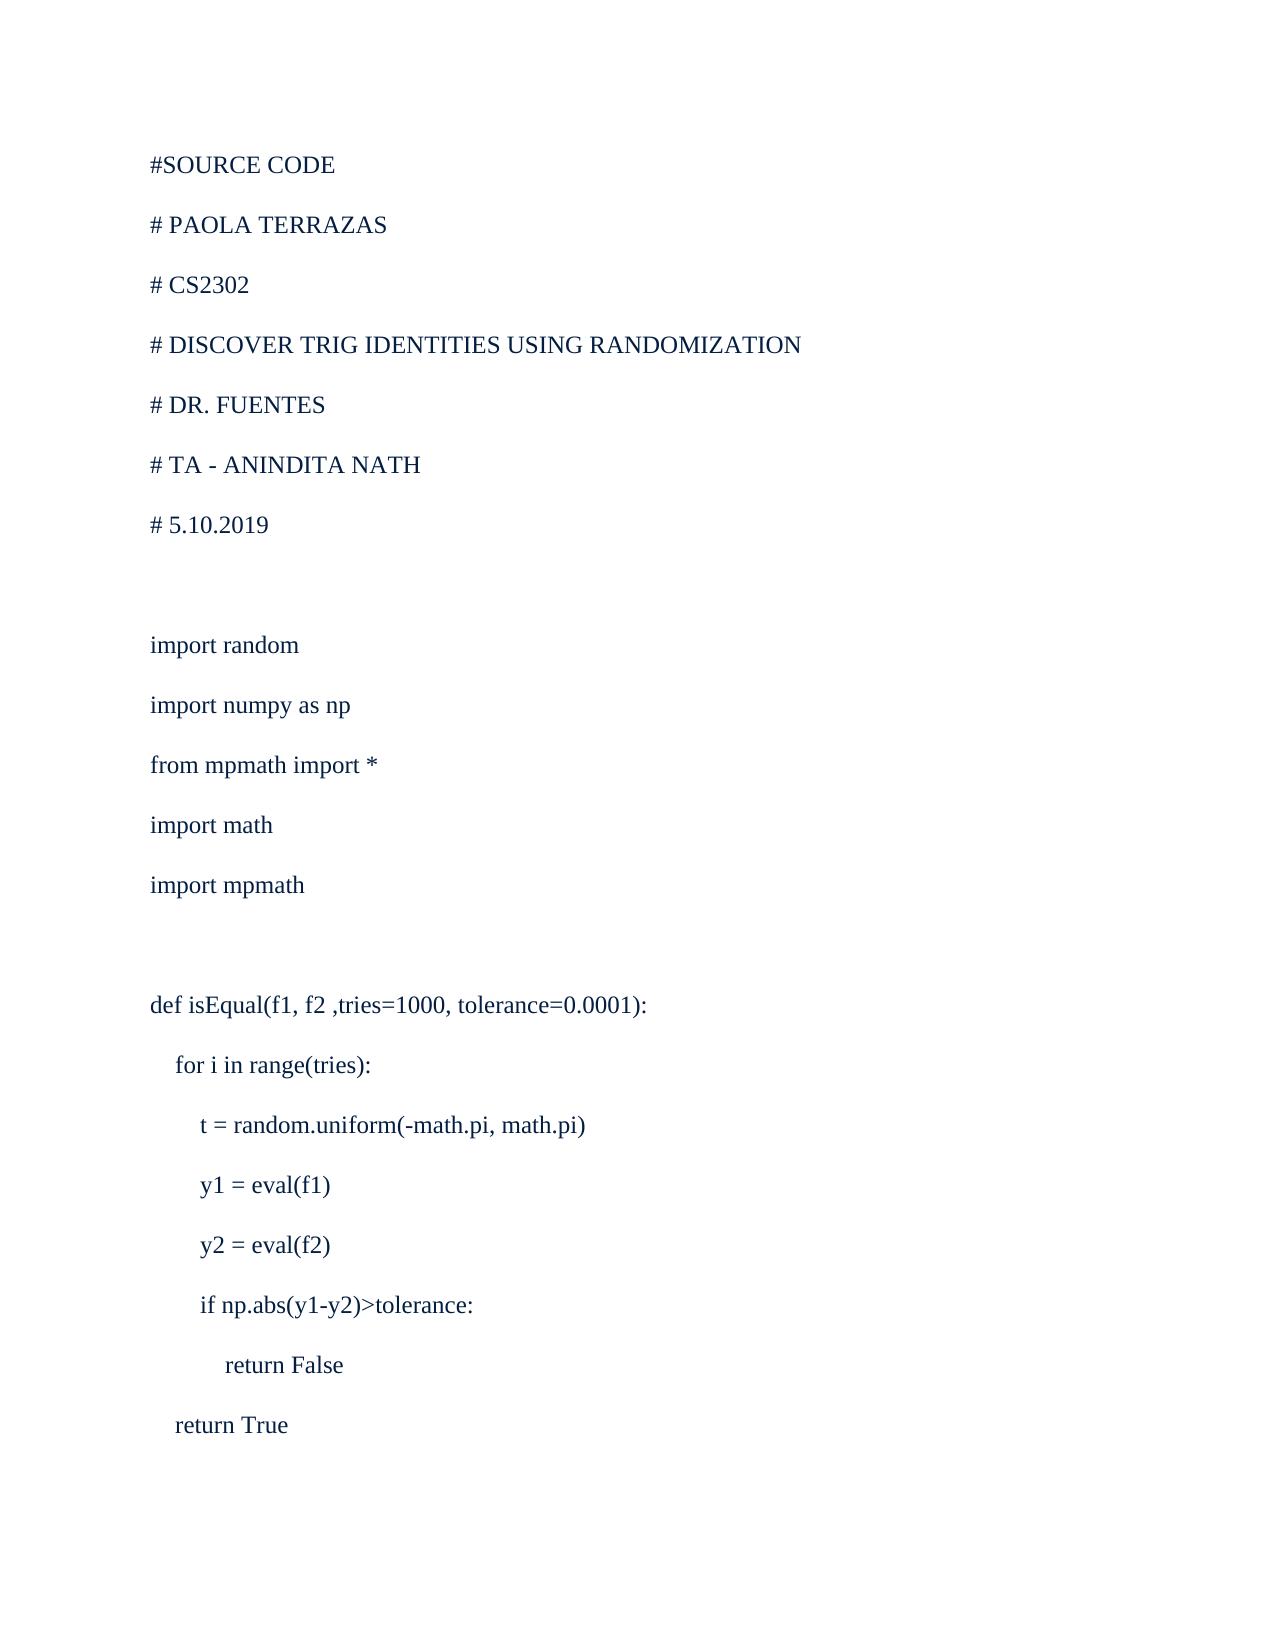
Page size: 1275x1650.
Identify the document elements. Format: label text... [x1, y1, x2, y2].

text import random [150, 630, 1125, 659]
text import math [150, 810, 1125, 839]
text def isEqual(f1, f2 ,tries=1000, tolerance=0.0001): [150, 990, 1125, 1019]
text if np.abs(y1-y2)>tolerance: [150, 1290, 1125, 1319]
text #SOURCE CODE [150, 150, 1125, 179]
text # PAOLA TERRAZAS [150, 210, 1125, 239]
text import numpy as np [150, 690, 1125, 719]
text from mpmath import * [150, 750, 1125, 779]
text return True [150, 1410, 1125, 1439]
text y1 = eval(f1) [150, 1170, 1125, 1199]
text # 5.10.2019 [150, 510, 1125, 539]
text # DR. FUENTES [150, 390, 1125, 419]
text import mpmath [150, 870, 1125, 899]
text # DISCOVER TRIG IDENTITIES USING RANDOMIZATION [150, 330, 1125, 359]
text # CS2302 [150, 270, 1125, 299]
text # TA - ANINDITA NATH [150, 450, 1125, 479]
text for i in range(tries): [150, 1050, 1125, 1079]
text return False [150, 1350, 1125, 1379]
text y2 = eval(f2) [150, 1230, 1125, 1259]
text t = random.uniform(-math.pi, math.pi) [150, 1110, 1125, 1139]
